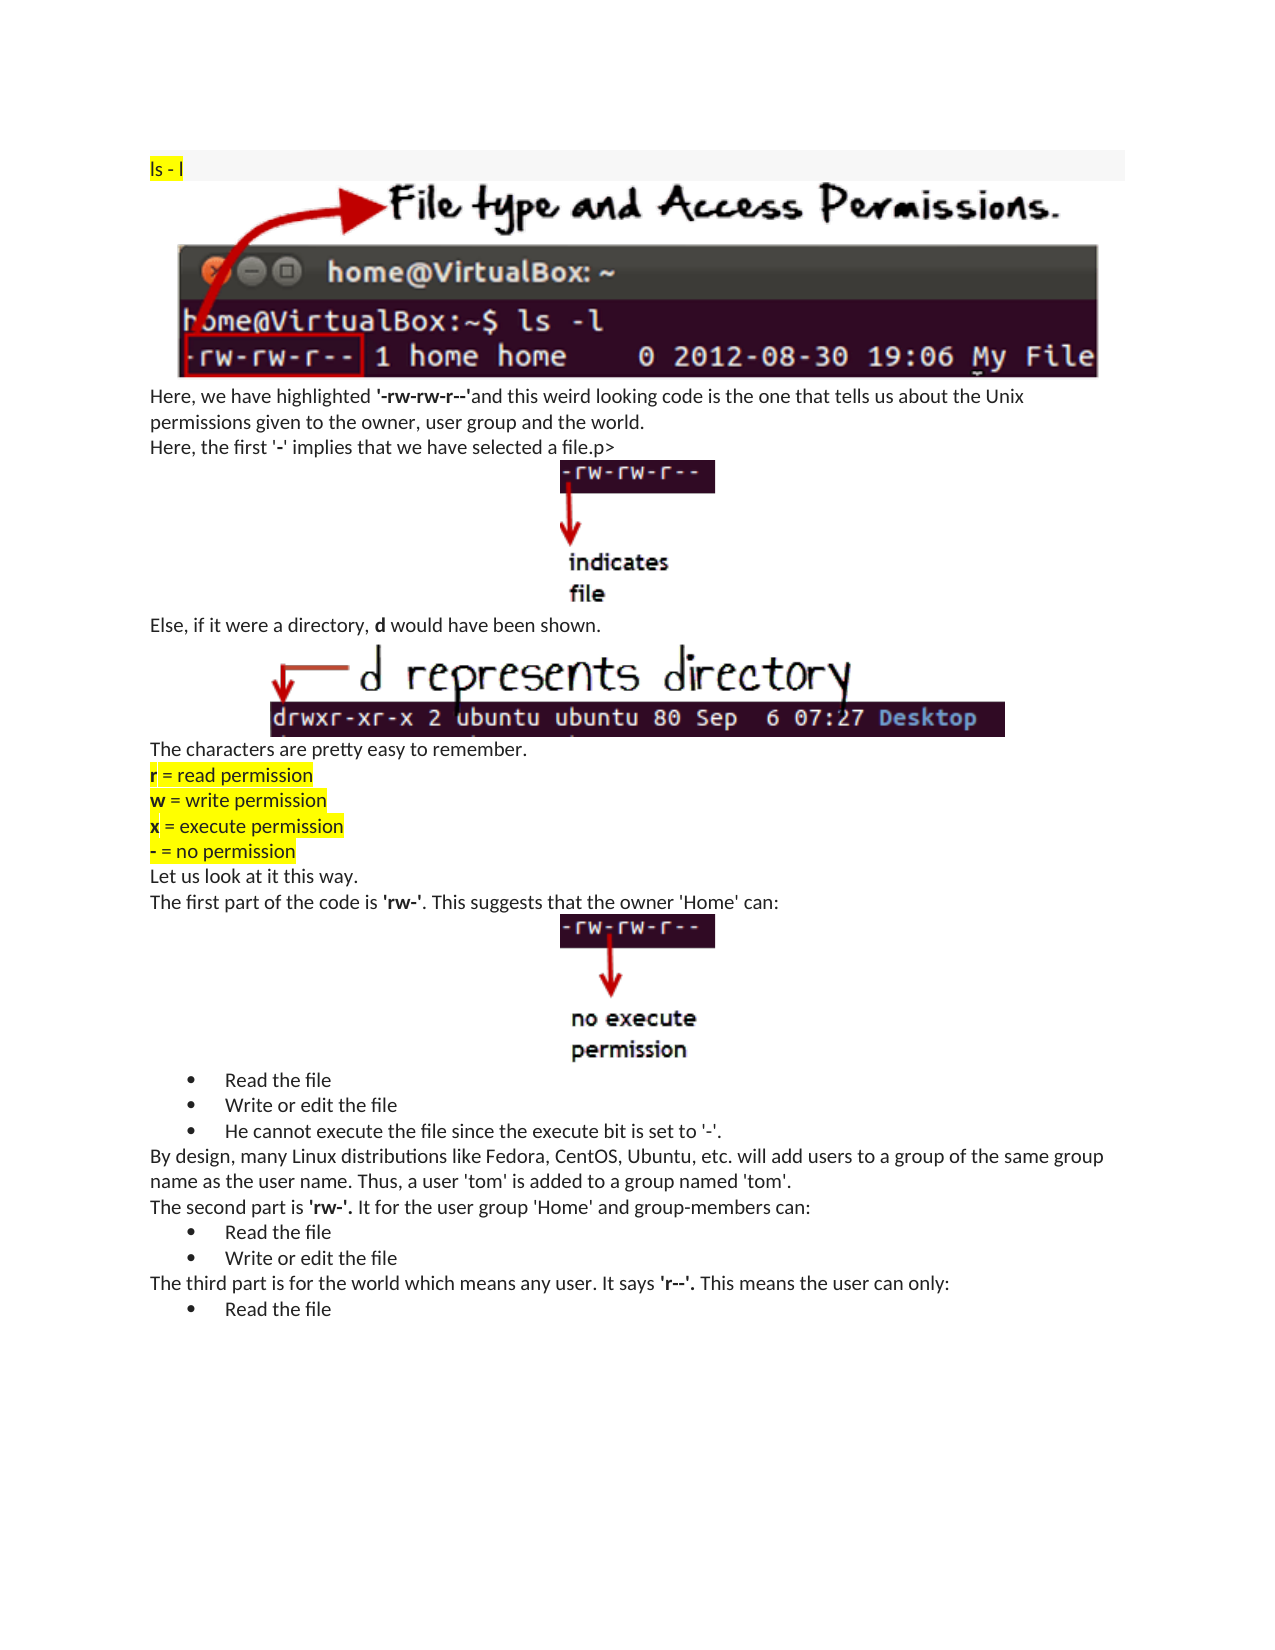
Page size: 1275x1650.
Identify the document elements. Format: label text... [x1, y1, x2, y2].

text By design, many Linux distributions like Fedora, CentOS, Ubuntu, etc. will add users to a group of the same group name as the user name. Thus, a user 'tom' is added to a group named 'tom'. [150, 1143, 1125, 1194]
text The characters are pretty easy to remember. [150, 737, 1125, 762]
picture [560, 914, 716, 1067]
text Here, the first '-' implies that we have selected a file.p> [150, 434, 1125, 460]
text ls - l [150, 150, 1125, 181]
list Write or edit the file [187, 1092, 1125, 1118]
list Read the file [187, 1067, 1125, 1092]
text Let us look at it this way. [150, 864, 1125, 889]
picture [270, 637, 1005, 737]
text The third part is for the world which means any user. It says 'r--'. This means the user can only: [150, 1270, 1125, 1296]
text The first part of the code is 'rw-'. This suggests that the owner 'Home' can: [150, 889, 1125, 914]
list Write or edit the file [187, 1245, 1125, 1270]
text Else, if it were a directory, d would have been shown. [150, 612, 1125, 638]
list He cannot execute the file since the execute bit is set to '-'. [187, 1118, 1125, 1143]
picture [560, 460, 716, 613]
list Read the file [187, 1219, 1125, 1245]
list Read the file [187, 1296, 1125, 1321]
text r = read permission w = write permission x = execute permission - = no permission [150, 762, 1125, 864]
text The second part is 'rw-'. It for the user group 'Home' and group-members can: [150, 1194, 1125, 1219]
picture [175, 181, 1100, 384]
text Here, we have highlighted '-rw-rw-r--'and this weird looking code is the one that tells us about the Unix permissions given to the owner, user group and the world. [150, 384, 1125, 434]
